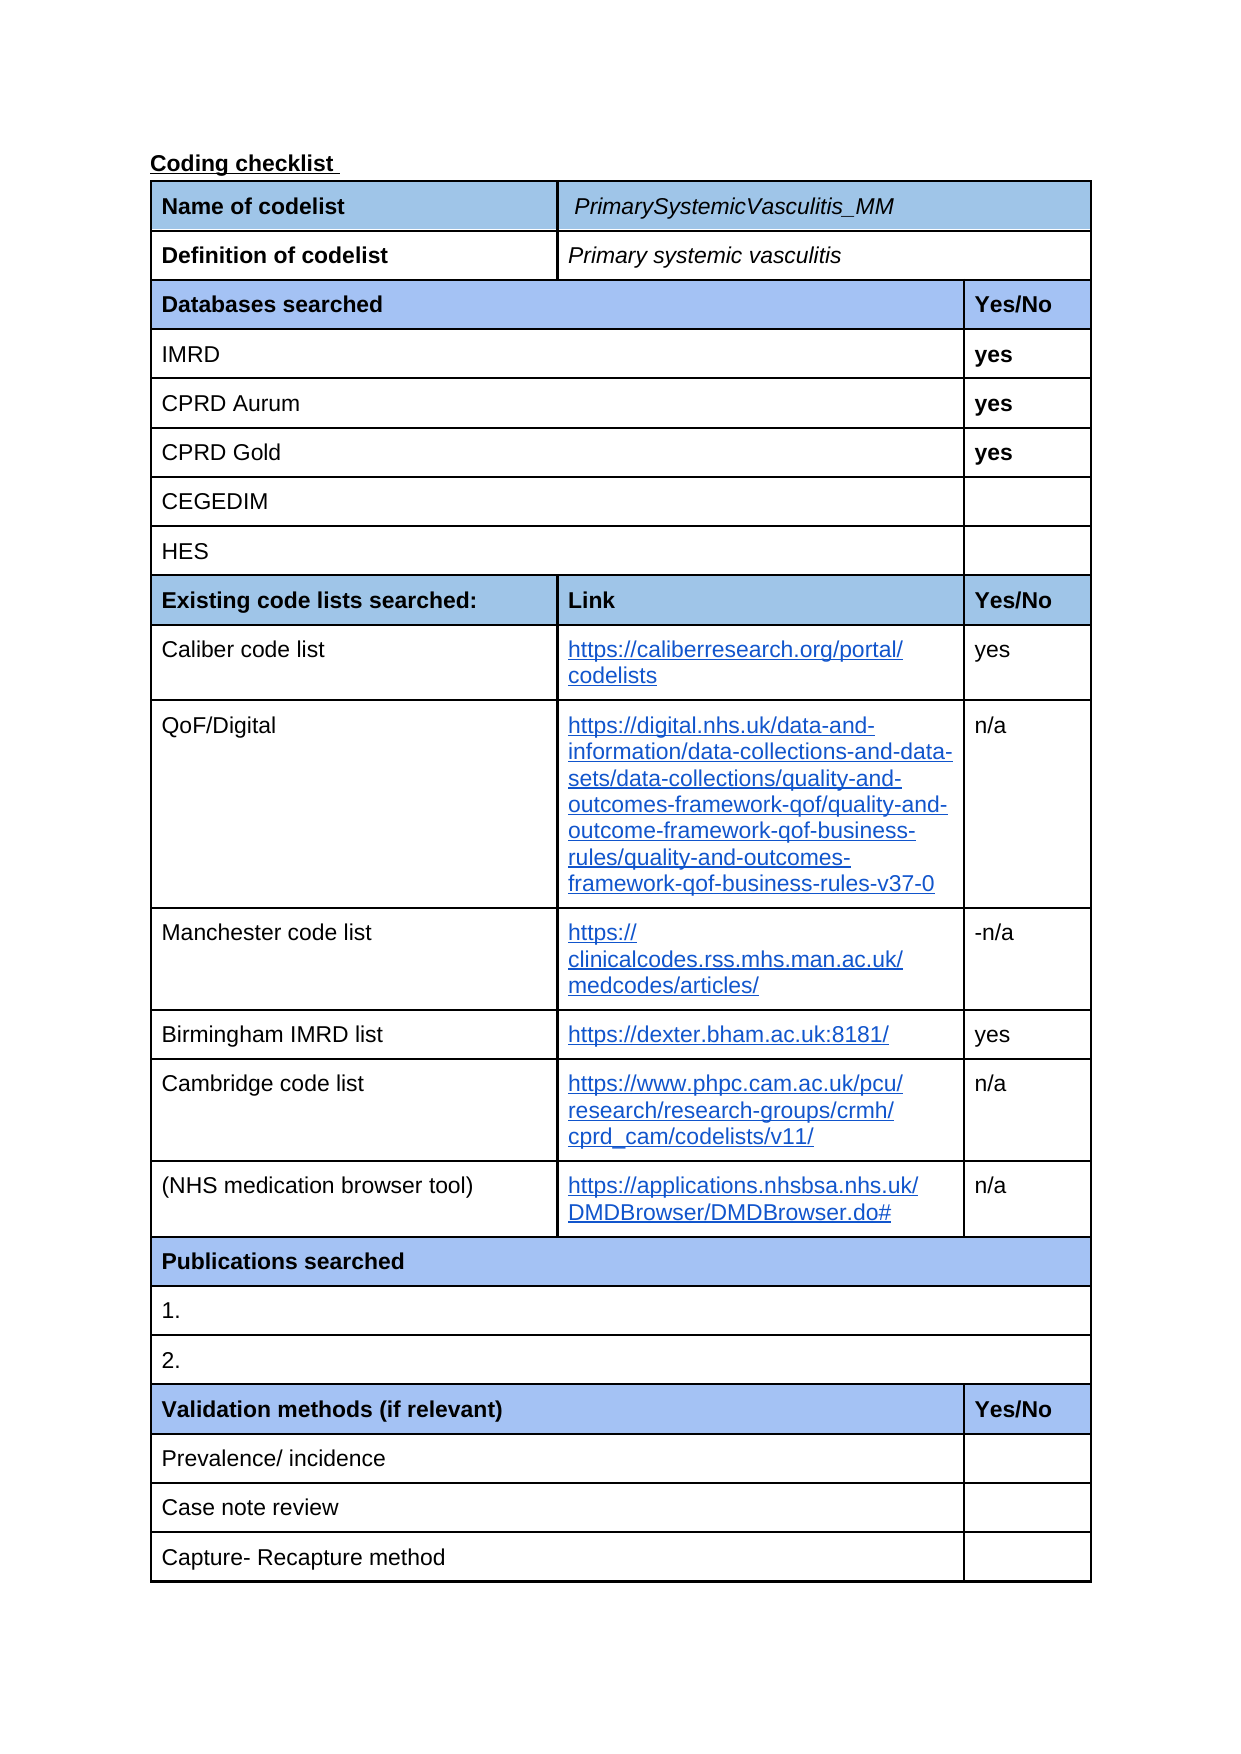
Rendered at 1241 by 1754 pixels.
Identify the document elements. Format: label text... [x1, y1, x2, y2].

table_cell Definition of codelist [152, 232, 556, 279]
table_cell -n/a [965, 909, 1090, 1009]
table_header PrimarySystemicVasculitis_MM [559, 182, 1090, 229]
table_cell yes [965, 626, 1090, 699]
table_cell yes [965, 429, 1090, 476]
table_cell Databases searched [152, 281, 963, 328]
table_cell 2. [152, 1336, 1090, 1383]
table_cell https://dexter.bham.ac.uk:8181/ [559, 1011, 963, 1058]
table_cell Existing code lists searched: [152, 576, 556, 624]
table_cell Yes/No [965, 1385, 1090, 1433]
table_cell n/a [965, 1060, 1090, 1160]
table_header Name of codelist [152, 182, 556, 229]
table_cell [965, 527, 1090, 574]
table_cell yes [965, 330, 1090, 377]
table_cell CPRD Aurum [152, 379, 963, 427]
table_cell https://www.phpc.cam.ac.uk/pcu/research/research-groups/crmh/cprd_cam/codelists/v11/ [559, 1060, 963, 1160]
table_cell Caliber code list [152, 626, 556, 699]
table_cell Publications searched [152, 1238, 1090, 1285]
table_cell https://caliberresearch.org/portal/codelists [559, 626, 963, 699]
table_cell CEGEDIM [152, 478, 963, 525]
table_cell Birmingham IMRD list [152, 1011, 556, 1058]
table_cell Primary systemic vasculitis [559, 232, 1090, 279]
table_cell https://clinicalcodes.rss.mhs.man.ac.uk/medcodes/articles/ [559, 909, 963, 1009]
table_cell https://digital.nhs.uk/data-and-information/data-collections-and-data-sets/data-collections/quality-and-outcomes-framework-qof/quality-and-outcome-framework-qof-business-rules/quality-and-outcomes-framework-qof-business-rules-v37-0 [559, 701, 963, 907]
table_cell Validation methods (if relevant) [152, 1385, 963, 1433]
table_cell [965, 1435, 1090, 1482]
table_cell https://applications.nhsbsa.nhs.uk/DMDBrowser/DMDBrowser.do# [559, 1162, 963, 1236]
table_cell yes [965, 1011, 1090, 1058]
table_cell HES [152, 527, 963, 574]
table_cell Yes/No [965, 576, 1090, 624]
table_cell Cambridge code list [152, 1060, 556, 1160]
table_cell Manchester code list [152, 909, 556, 1009]
table_cell yes [965, 379, 1090, 427]
table_cell [965, 1533, 1090, 1580]
table_cell Link [559, 576, 963, 624]
table_cell Case note review [152, 1484, 963, 1531]
table_cell QoF/Digital [152, 701, 556, 907]
table_cell [965, 1484, 1090, 1531]
table_cell n/a [965, 701, 1090, 907]
text Coding checklist [150, 150, 1090, 176]
table_cell Capture- Recapture method [152, 1533, 963, 1580]
table_cell (NHS medication browser tool) [152, 1162, 556, 1236]
table_cell [965, 478, 1090, 525]
table_cell IMRD [152, 330, 963, 377]
table_cell Yes/No [965, 281, 1090, 328]
table_cell Prevalence/ incidence [152, 1435, 963, 1482]
table_cell n/a [965, 1162, 1090, 1236]
table_cell 1. [152, 1287, 1090, 1334]
table_cell CPRD Gold [152, 429, 963, 476]
